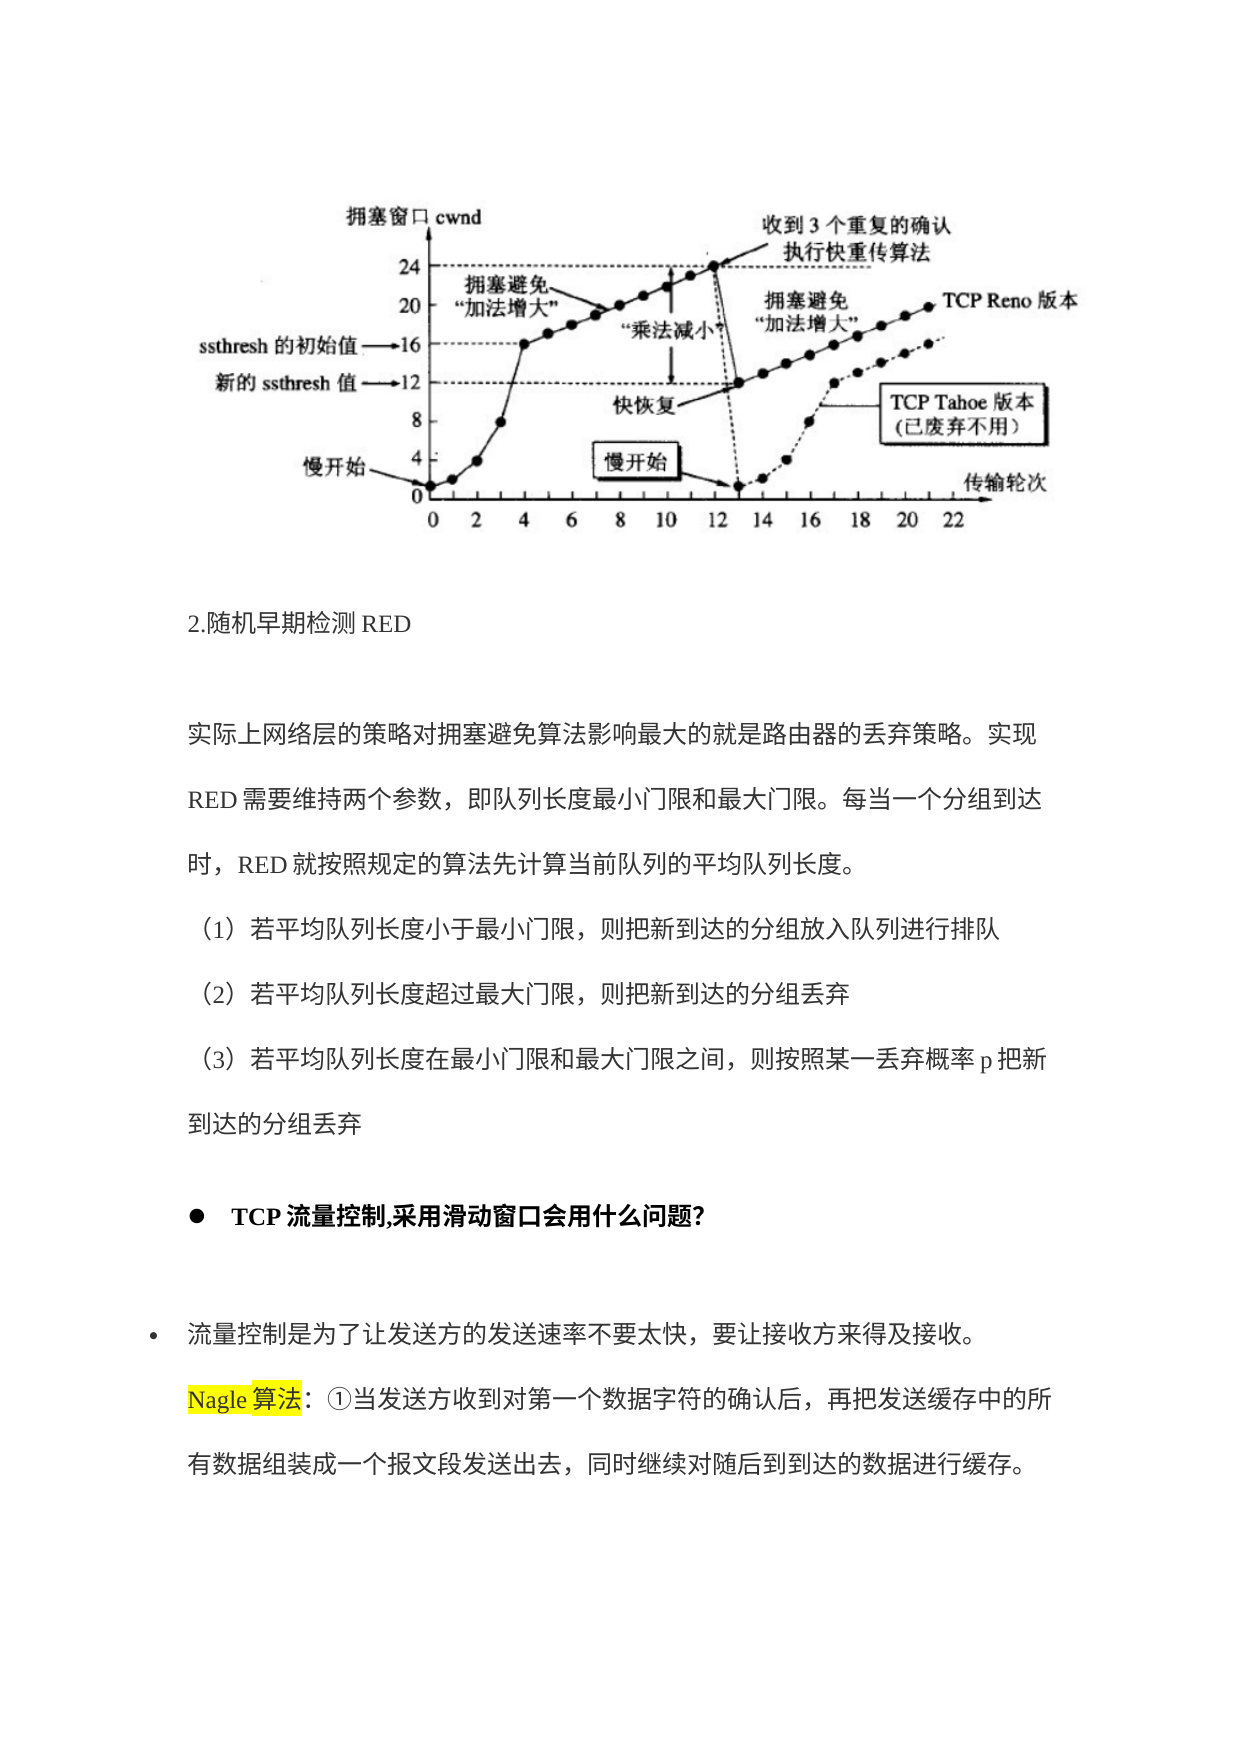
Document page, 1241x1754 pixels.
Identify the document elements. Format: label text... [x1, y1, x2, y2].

subtitle TCP流量控制,采用滑动窗口会用什么问题？ [187, 1182, 1053, 1247]
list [150, 1300, 1053, 1495]
text 实际上网络层的策略对拥塞避免算法影响最大的就是路由器的丢弃策略。实现RED需要维持两个参数，即队列长度最小门限和最大门限。每当一个分组到达时，RED就按照规定的算法先计算当前队列的平均队列长度。 （1）若平均队列长度小于最小门限，则把新到达的分组放入队列进行排队 （2）若平均队列长度超过最大门限，则把新到达的分组丢弃 （3）若平均队列长度在最小门限和最大门限之间，则按照某一丢弃概率p把新到达的分组丢弃 [187, 700, 1053, 1155]
subtitle 2.随机早期检测RED [187, 589, 1053, 654]
picture [187, 171, 1141, 543]
